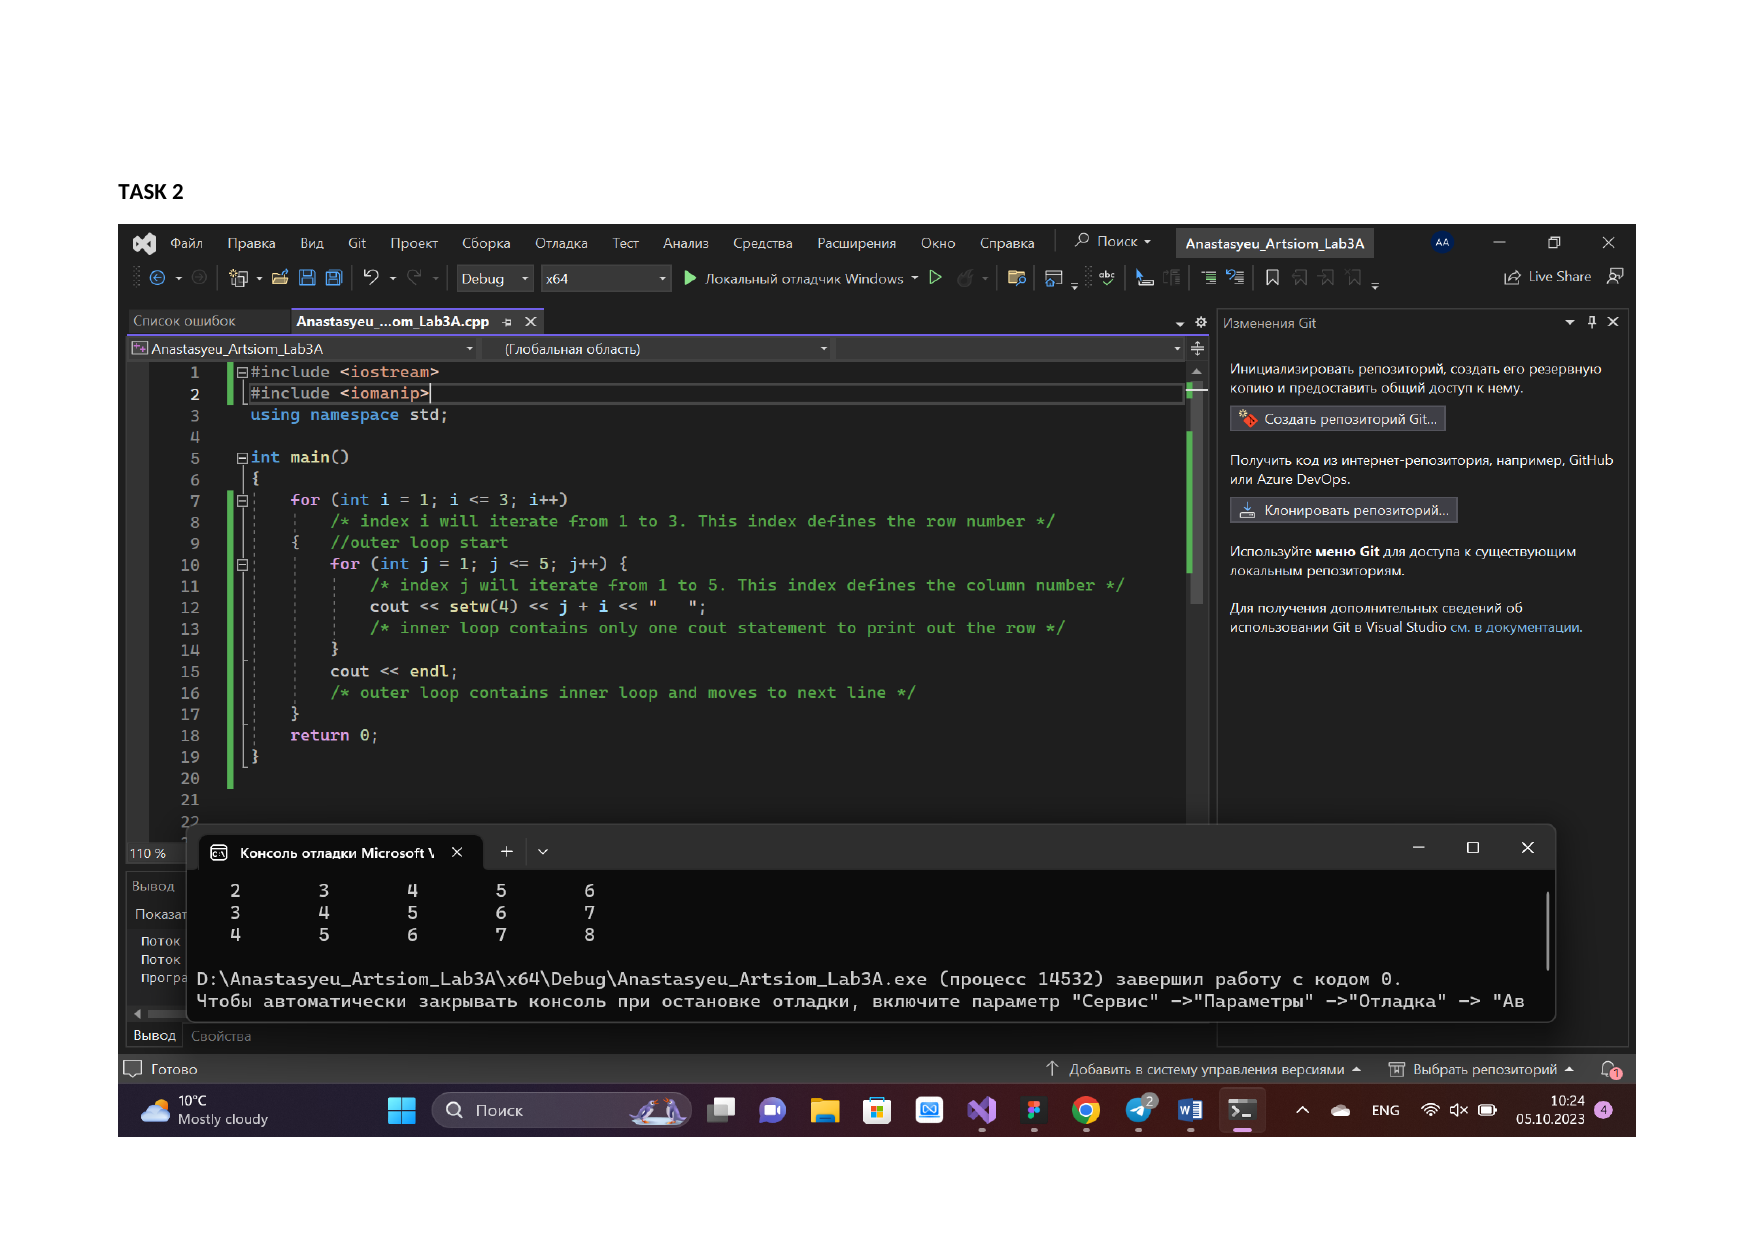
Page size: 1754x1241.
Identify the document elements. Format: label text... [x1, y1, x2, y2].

picture [118, 224, 1636, 1137]
text TASK 2 [118, 177, 1636, 205]
